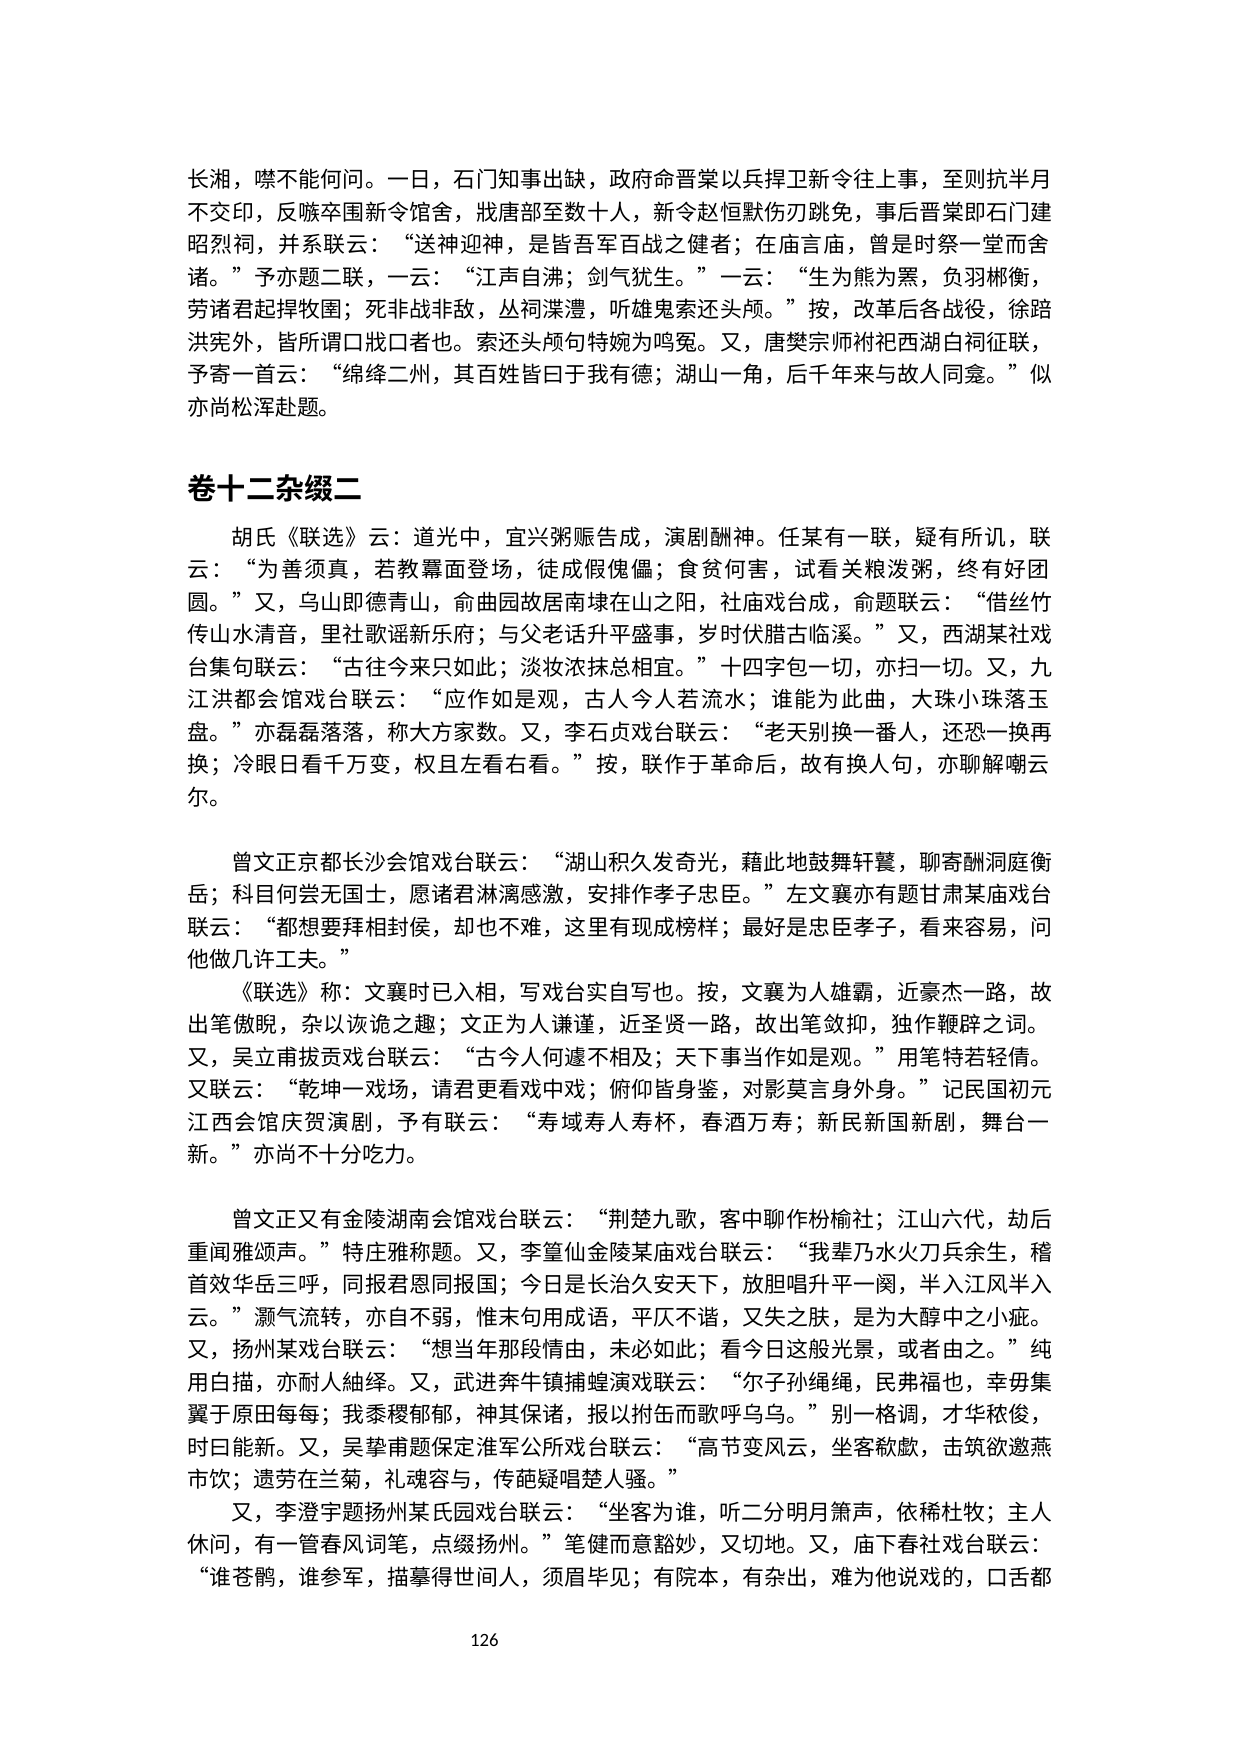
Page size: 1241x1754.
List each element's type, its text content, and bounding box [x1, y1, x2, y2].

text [187, 1494, 1053, 1592]
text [187, 162, 1053, 422]
text 《联选》称：文襄时已入相，写戏台实自写也。按，文襄为人雄霸，近豪杰一路，故出笔傲睨，杂以诙诡之趣；文正为人谦谨，近圣贤一路，故出笔敛抑，独作鞭辟之词。又，吴立甫拔贡戏台联云：“古今人何遽不相及；天下事当作如是观。”用笔特若轻倩。又联云：“乾坤一戏场，请君更看戏中戏；俯仰皆身鉴，对影莫言身外身。”记民国初元江西会馆庆贺演剧，予有联云：“寿域寿人寿杯，春酒万寿；新民新国新剧，舞台一新。”亦尚不十分吃力。 [187, 974, 1053, 1169]
text 曾文正京都长沙会馆戏台联云：“湖山积久发奇光，藉此地鼓舞轩鼚，聊寄酬洞庭衡岳；科目何尝无国士，愿诸君淋漓感激，安排作孝子忠臣。”左文襄亦有题甘肃某庙戏台联云：“都想要拜相封侯，却也不难，这里有现成榜样；最好是忠臣孝子，看来容易，问他做几许工夫。” [187, 844, 1053, 974]
text 曾文正又有金陵湖南会馆戏台联云：“荆楚九歌，客中聊作枌榆社；江山六代，劫后重闻雅颂声。”特庄雅称题。又，李篁仙金陵某庙戏台联云：“我辈乃水火刀兵余生，稽首效华岳三呼，同报君恩同报国；今日是长治久安天下，放胆唱升平一阕，半入江风半入云。”灏气流转，亦自不弱，惟末句用成语，平仄不谐，又失之肤，是为大醇中之小疵。又，扬州某戏台联云：“想当年那段情由，未必如此；看今日这般光景，或者由之。”纯用白描，亦耐人紬绎。又，武进奔牛镇捕蝗演戏联云：“尔子孙绳绳，民弗福也，幸毋集翼于原田每每；我黍稷郁郁，神其保诸，报以拊缶而歌呼乌乌。”别一格调，才华秾俊，时曰能新。又，吴挚甫题保定淮军公所戏台联云：“高节变风云，坐客欷歔，击筑欲邀燕市饮；遗劳在兰菊，礼魂容与，传葩疑唱楚人骚。” [187, 1202, 1053, 1494]
text 胡氏《联选》云：道光中，宜兴粥赈告成，演剧酬神。任某有一联，疑有所讥，联云：“为善须真，若教羃面登场，徒成假傀儡；食贫何害，试看关粮泼粥，终有好团圆。”又，乌山即德青山，俞曲园故居南埭在山之阳，社庙戏台成，俞题联云：“借丝竹传山水清音，里社歌谣新乐府；与父老话升平盛事，岁时伏腊古临溪。”又，西湖某社戏台集句联云：“古往今来只如此；淡妆浓抹总相宜。”十四字包一切，亦扫一切。又，九江洪都会馆戏台联云：“应作如是观，古人今人若流水；谁能为此曲，大珠小珠落玉盘。”亦磊磊落落，称大方家数。又，李石贞戏台联云：“老天别换一番人，还恐一换再换；冷眼日看千万变，权且左看右看。”按，联作于革命后，故有换人句，亦聊解嘲云尔。 [187, 519, 1053, 812]
text 卷十二杂缀二 [187, 454, 1053, 519]
